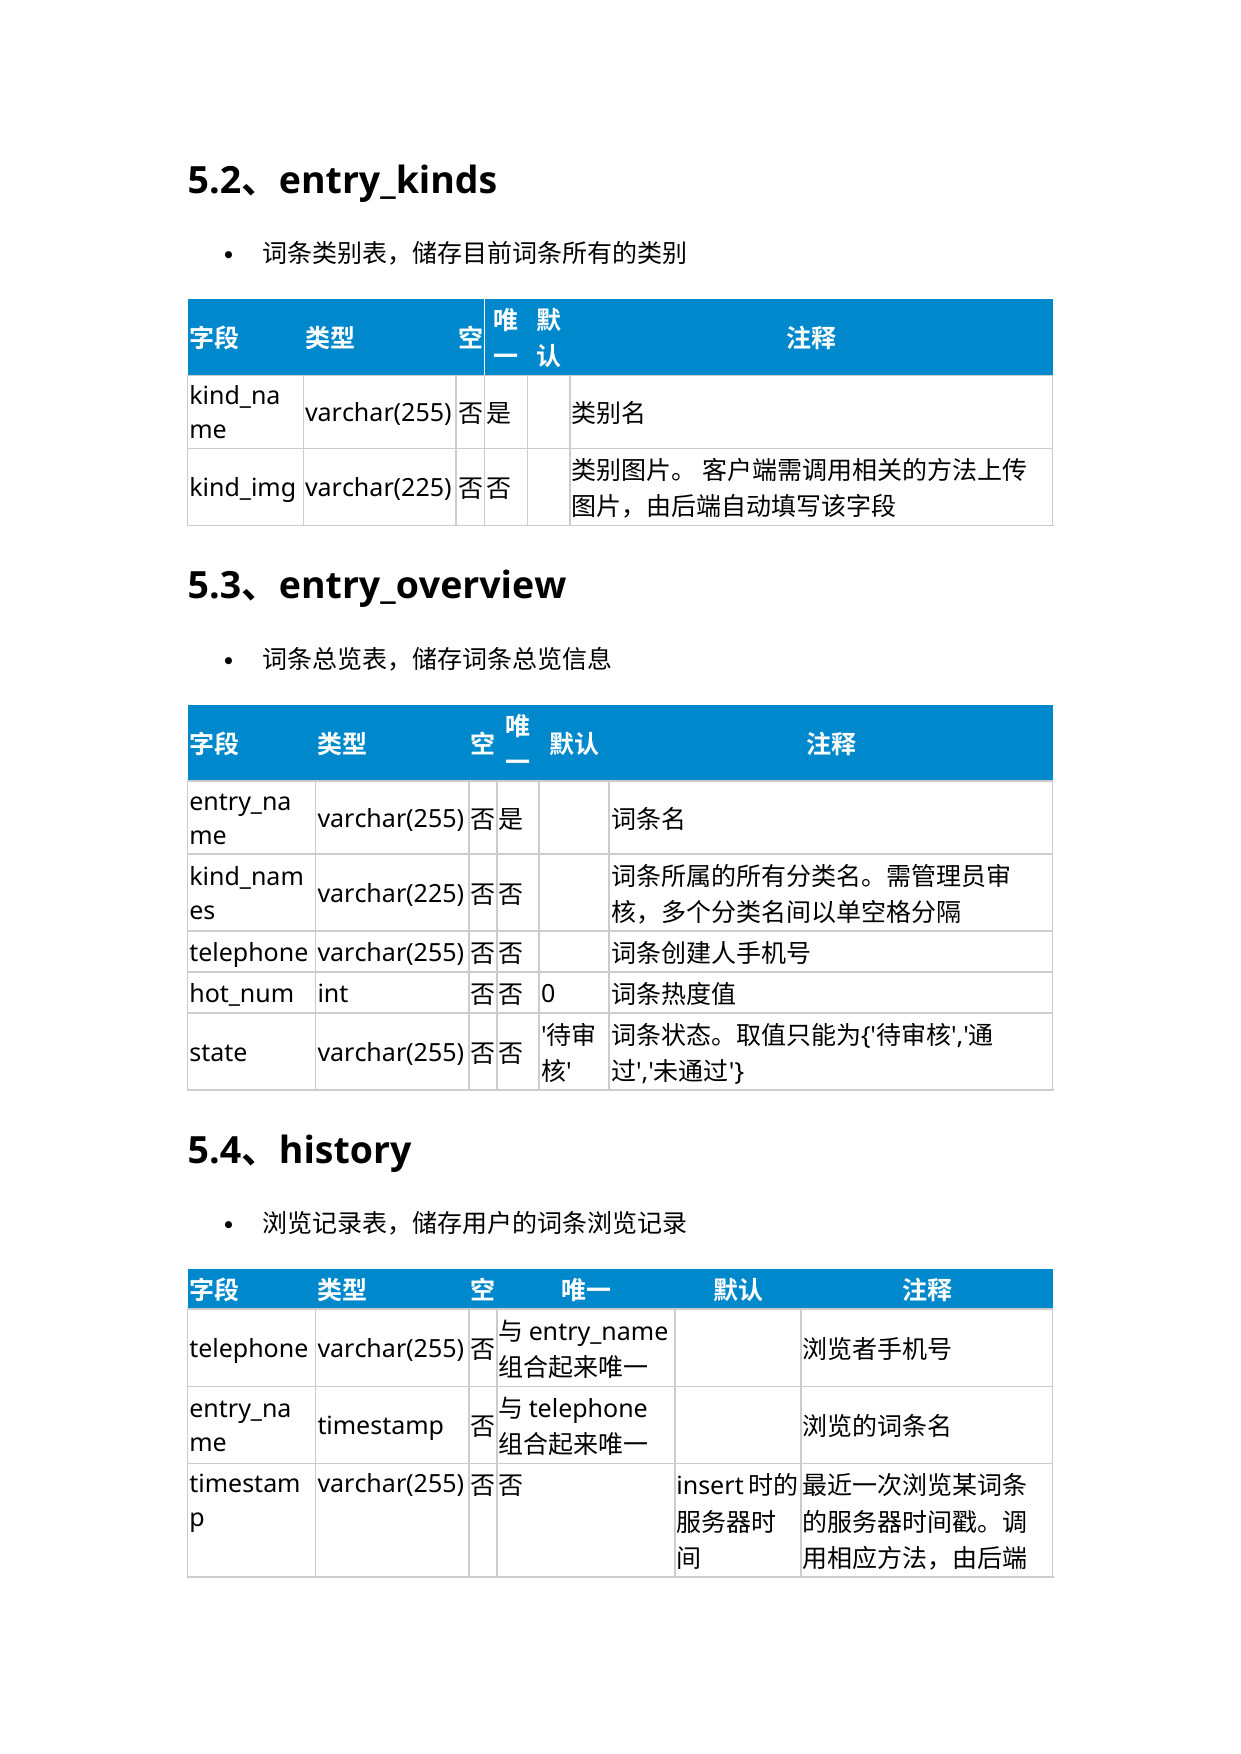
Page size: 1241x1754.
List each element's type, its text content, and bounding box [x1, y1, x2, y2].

table_cell 类别图片。 客户端需调用相关的方法上传图片，由后端自动填写该字段 [571, 449, 1052, 525]
table_cell [676, 1310, 800, 1386]
table_header 字段 [188, 299, 303, 375]
table_header 类型 [303, 299, 456, 375]
table_cell state [188, 1014, 315, 1089]
table_header 唯一 [485, 299, 527, 375]
table_cell 浏览的词条名 [802, 1387, 1052, 1463]
table_cell 否 [470, 1387, 496, 1463]
table_cell kind_names [188, 855, 315, 930]
table_cell 是 [498, 782, 538, 853]
table_cell 词条状态。取值只能为{'待审核','通过','未通过'} [610, 1014, 1052, 1089]
list 浏览记录表，储存用户的词条浏览记录 [225, 1203, 1053, 1240]
table_cell entry_name [188, 1387, 315, 1463]
table_header 类型 [316, 1269, 469, 1308]
table_header 注释 [570, 299, 1053, 375]
table_cell varchar(225) [316, 855, 468, 930]
table_cell 0 [540, 973, 608, 1012]
table_cell 浏览者手机号 [802, 1310, 1052, 1386]
table_cell 词条创建人手机号 [610, 932, 1052, 971]
table_header 类型 [316, 705, 469, 780]
list 词条类别表，储存目前词条所有的类别 [225, 234, 1053, 270]
table_cell 否 [498, 1464, 674, 1576]
table_cell hot_num [188, 973, 315, 1012]
table_header 字段 [188, 705, 316, 780]
table_cell 词条所属的所有分类名。需管理员审核，多个分类名间以单空格分隔 [610, 855, 1052, 930]
table_cell telephone [188, 932, 315, 971]
table_cell int [316, 973, 468, 1012]
table_cell 类别名 [571, 376, 1052, 447]
table_cell [540, 855, 608, 930]
table_cell [528, 449, 569, 525]
table_header 空 [456, 299, 484, 375]
table_cell [540, 932, 608, 971]
table_header 注释 [609, 705, 1053, 780]
table_cell [540, 782, 608, 853]
table_cell timestamp [316, 1387, 468, 1463]
table_cell kind_img [188, 449, 303, 525]
table_cell 最近一次浏览某词条的服务器时间戳。调用相应方法，由后端填写、更新 [802, 1464, 1052, 1576]
table_cell varchar(255) [316, 932, 468, 971]
table_cell 否 [470, 1310, 496, 1386]
table_cell varchar(255) [316, 1464, 468, 1576]
table_cell 词条名 [610, 782, 1052, 853]
table_cell 否 [498, 1014, 538, 1089]
table_header 空 [469, 1269, 497, 1308]
table_cell 否 [470, 782, 496, 853]
table_cell kind_name [188, 376, 303, 447]
table_header 空 [469, 705, 497, 780]
table_cell 否 [485, 449, 527, 525]
table_cell 否 [470, 1464, 496, 1576]
table_cell 否 [457, 449, 484, 525]
subtitle 5.2、entry_kinds [187, 150, 1053, 204]
table_cell 与entry_name组合起来唯一 [498, 1310, 674, 1386]
table_header 唯一 [497, 705, 539, 780]
table_header 注释 [801, 1269, 1053, 1308]
table_cell 否 [457, 376, 484, 447]
table_cell [528, 376, 569, 447]
table_header 默认 [675, 1269, 801, 1308]
table_cell [676, 1387, 800, 1463]
table_cell 否 [470, 855, 496, 930]
table_cell varchar(255) [316, 1310, 468, 1386]
table_cell varchar(255) [304, 376, 455, 447]
table_cell insert时的服务器时间 [676, 1464, 800, 1576]
table_cell timestamp [188, 1464, 315, 1576]
table_header 默认 [539, 705, 609, 780]
table_header 默认 [527, 299, 570, 375]
table_header 唯一 [497, 1269, 675, 1308]
table_cell 否 [470, 1014, 496, 1089]
table_cell 否 [498, 855, 538, 930]
subtitle 5.3、entry_overview [187, 555, 1053, 610]
list 词条总览表，储存词条总览信息 [225, 639, 1053, 675]
table_cell 与telephone组合起来唯一 [498, 1387, 674, 1463]
table_cell entry_name [188, 782, 315, 853]
table_cell 词条热度值 [610, 973, 1052, 1012]
table_cell 否 [470, 932, 496, 971]
table_cell 否 [470, 973, 496, 1012]
table_cell 是 [485, 376, 527, 447]
table_header 字段 [188, 1269, 316, 1308]
table_cell telephone [188, 1310, 315, 1386]
subtitle 5.4、history [187, 1120, 1053, 1174]
table_cell 否 [498, 973, 538, 1012]
table_cell varchar(225) [304, 449, 455, 525]
table_cell varchar(255) [316, 1014, 468, 1089]
table_cell varchar(255) [316, 782, 468, 853]
table_cell '待审核' [540, 1014, 608, 1089]
table_cell 否 [498, 932, 538, 971]
